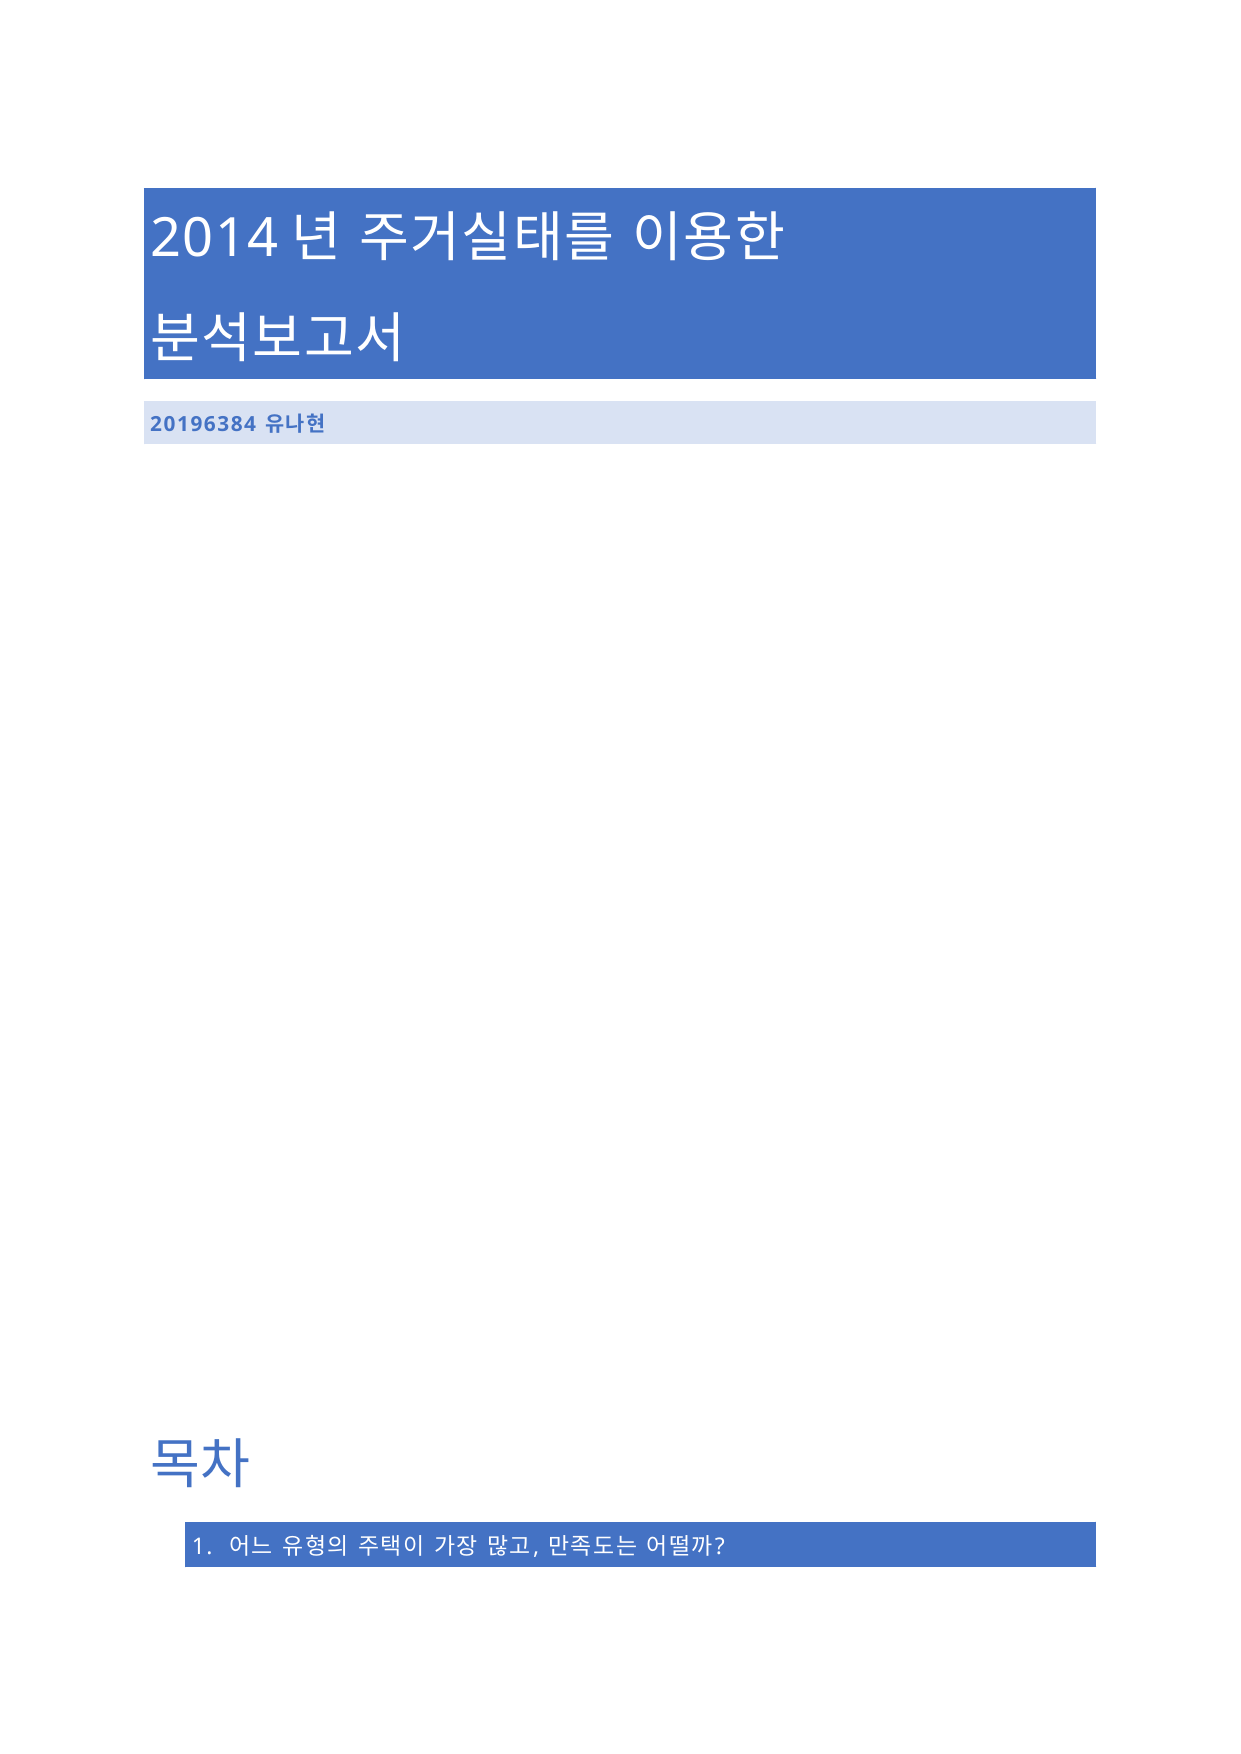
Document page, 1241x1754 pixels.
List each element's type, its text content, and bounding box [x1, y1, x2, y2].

subtitle 20196384 유나현 [150, 408, 1090, 438]
subtitle 2014년 주거실태를 이용한 [150, 194, 1090, 272]
title 목차 [150, 1421, 1090, 1499]
subtitle 분석보고서 [150, 288, 1090, 373]
subtitle 어느 유형의 주택이 가장 많고, 만족도는 어떨까? [192, 1528, 1090, 1561]
